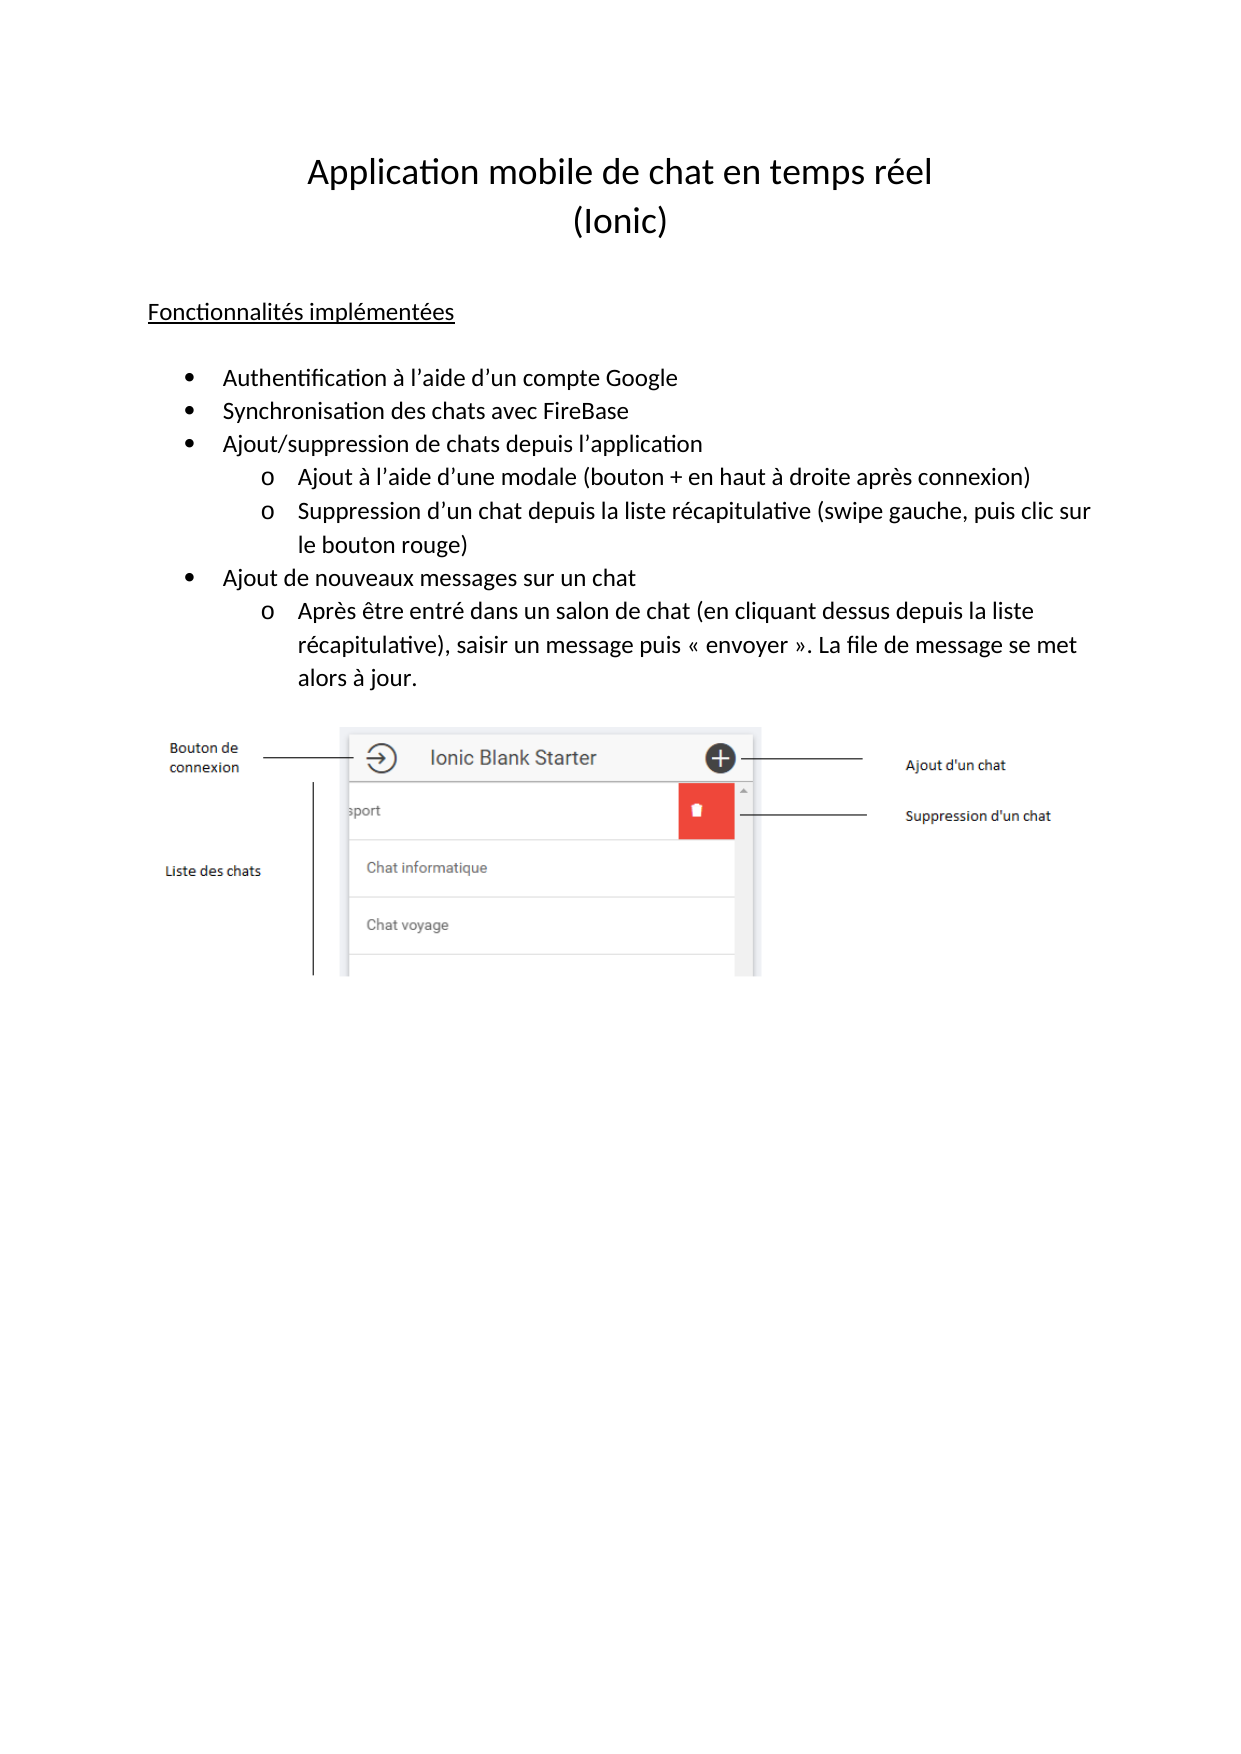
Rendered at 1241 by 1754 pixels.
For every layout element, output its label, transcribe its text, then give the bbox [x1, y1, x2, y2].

list Après être entré dans un salon de chat (en cliquant dessus depuis la liste récapitulative), saisir un message puis « envoyer ». La file de message se met alors à jour. [260, 595, 1093, 692]
list Ajout de nouveaux messages sur un chat [185, 562, 1093, 592]
list Suppression d’un chat depuis la liste récapitulative (swipe gauche, puis clic sur le bouton rouge) [260, 495, 1093, 559]
list Ajout/suppression de chats depuis l’application [185, 428, 1093, 458]
text Application mobile de chat en temps réel [148, 148, 1093, 193]
text Fonctionnalités implémentées [148, 296, 1093, 327]
list Authentification à l’aide d’un compte Google [185, 362, 1093, 392]
picture [147, 727, 1093, 984]
list Synchronisation des chats avec FireBase [185, 395, 1093, 425]
list Ajout à l’aide d’une modale (bouton + en haut à droite après connexion) [260, 461, 1093, 492]
text (Ionic) [148, 197, 1093, 243]
